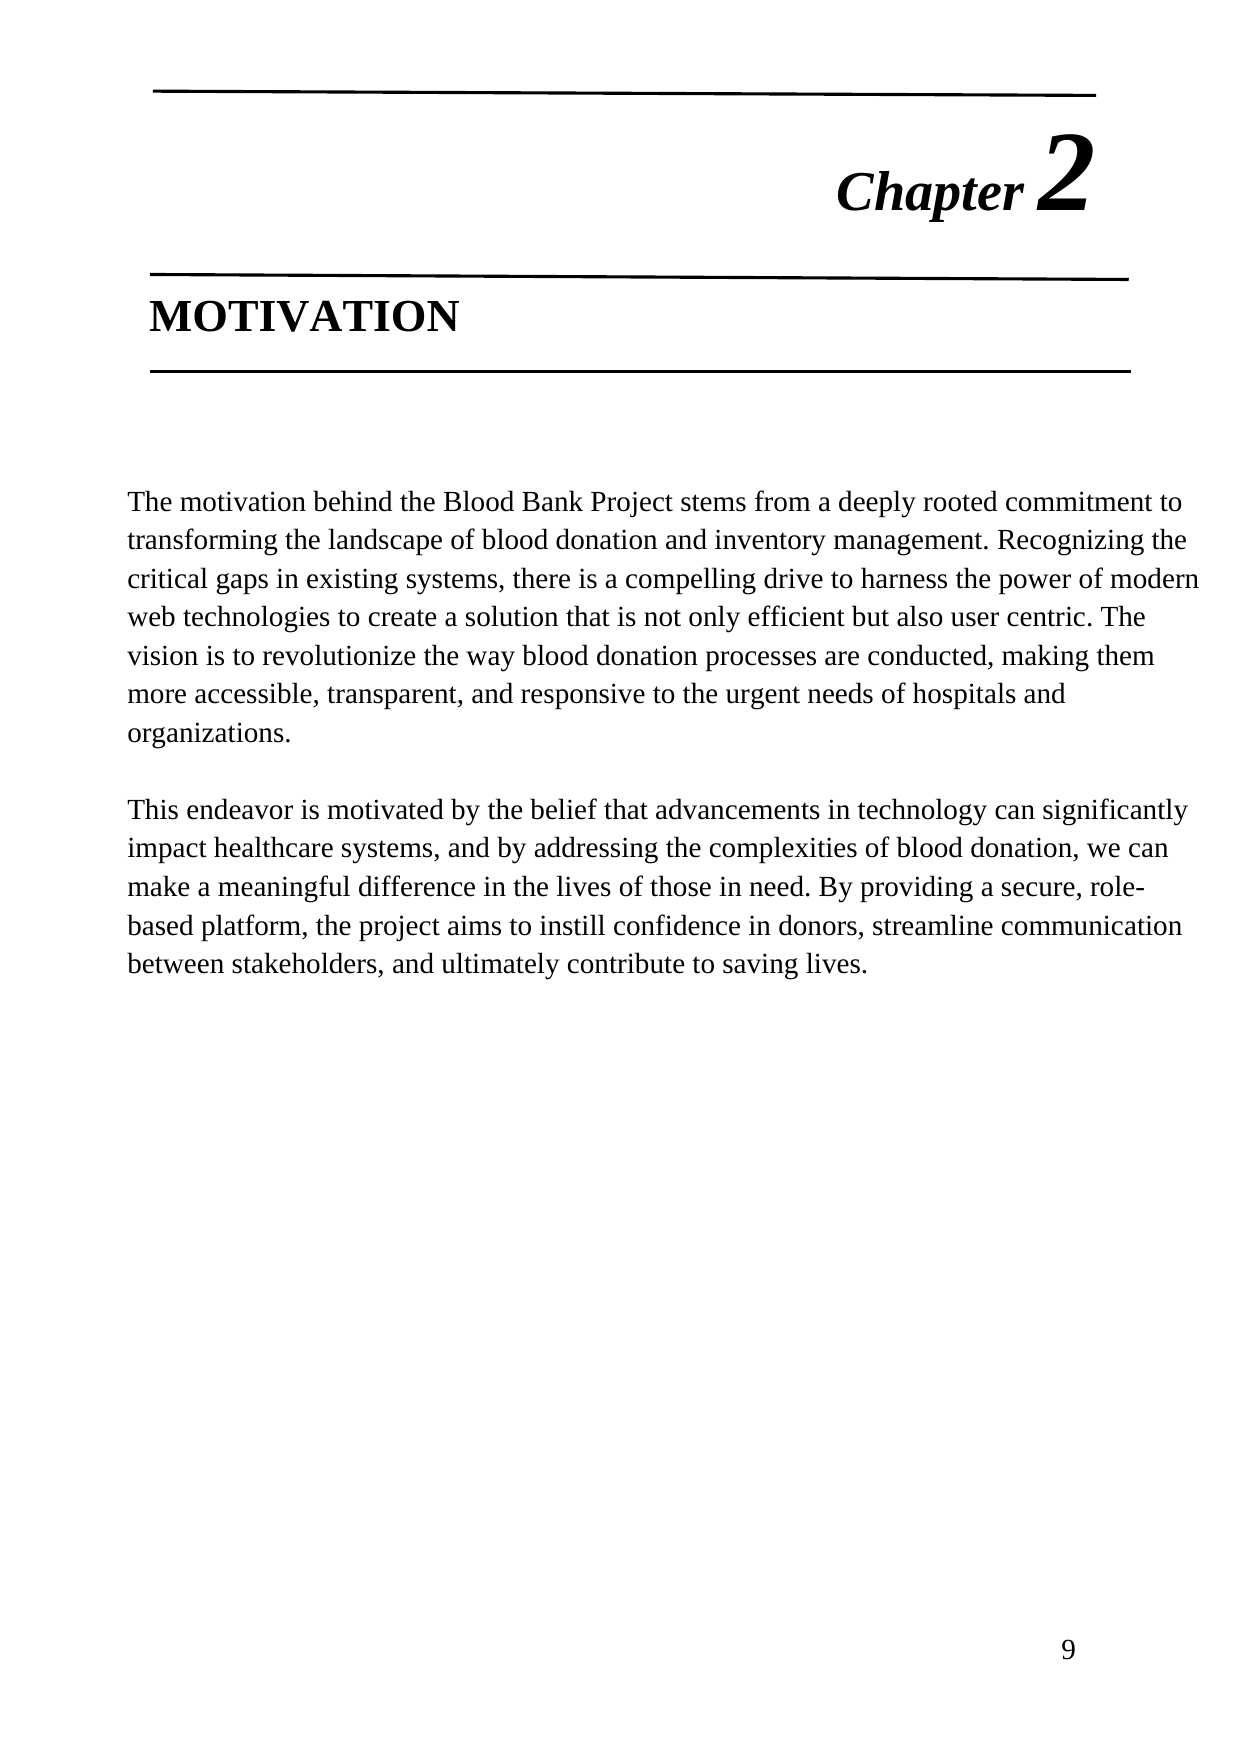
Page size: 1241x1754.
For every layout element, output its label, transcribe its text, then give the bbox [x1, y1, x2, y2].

text The motivation behind the Blood Bank Project stems from a deeply rooted commitment to transforming the landscape of blood donation and inventory management. Recognizing the critical gaps in existing systems, there is a compelling drive to harness the power of modern web technologies to create a solution that is not only efficient but also user centric. The vision is to revolutionize the way blood donation processes are conducted, making them more accessible, transparent, and responsive to the urgent needs of hospitals and organizations. [127, 484, 1209, 748]
subtitle Chapter 2 [836, 104, 1209, 236]
subtitle MOTIVATION [149, 289, 1209, 342]
text This endeavor is motivated by the belief that advancements in technology can significantly impact healthcare systems, and by addressing the complexities of blood donation, we can make a meaningful difference in the lives of those in need. By providing a secure, role-based platform, the project aims to instill confidence in donors, streamline communication between stakeholders, and ultimately contribute to saving lives. [127, 792, 1209, 980]
